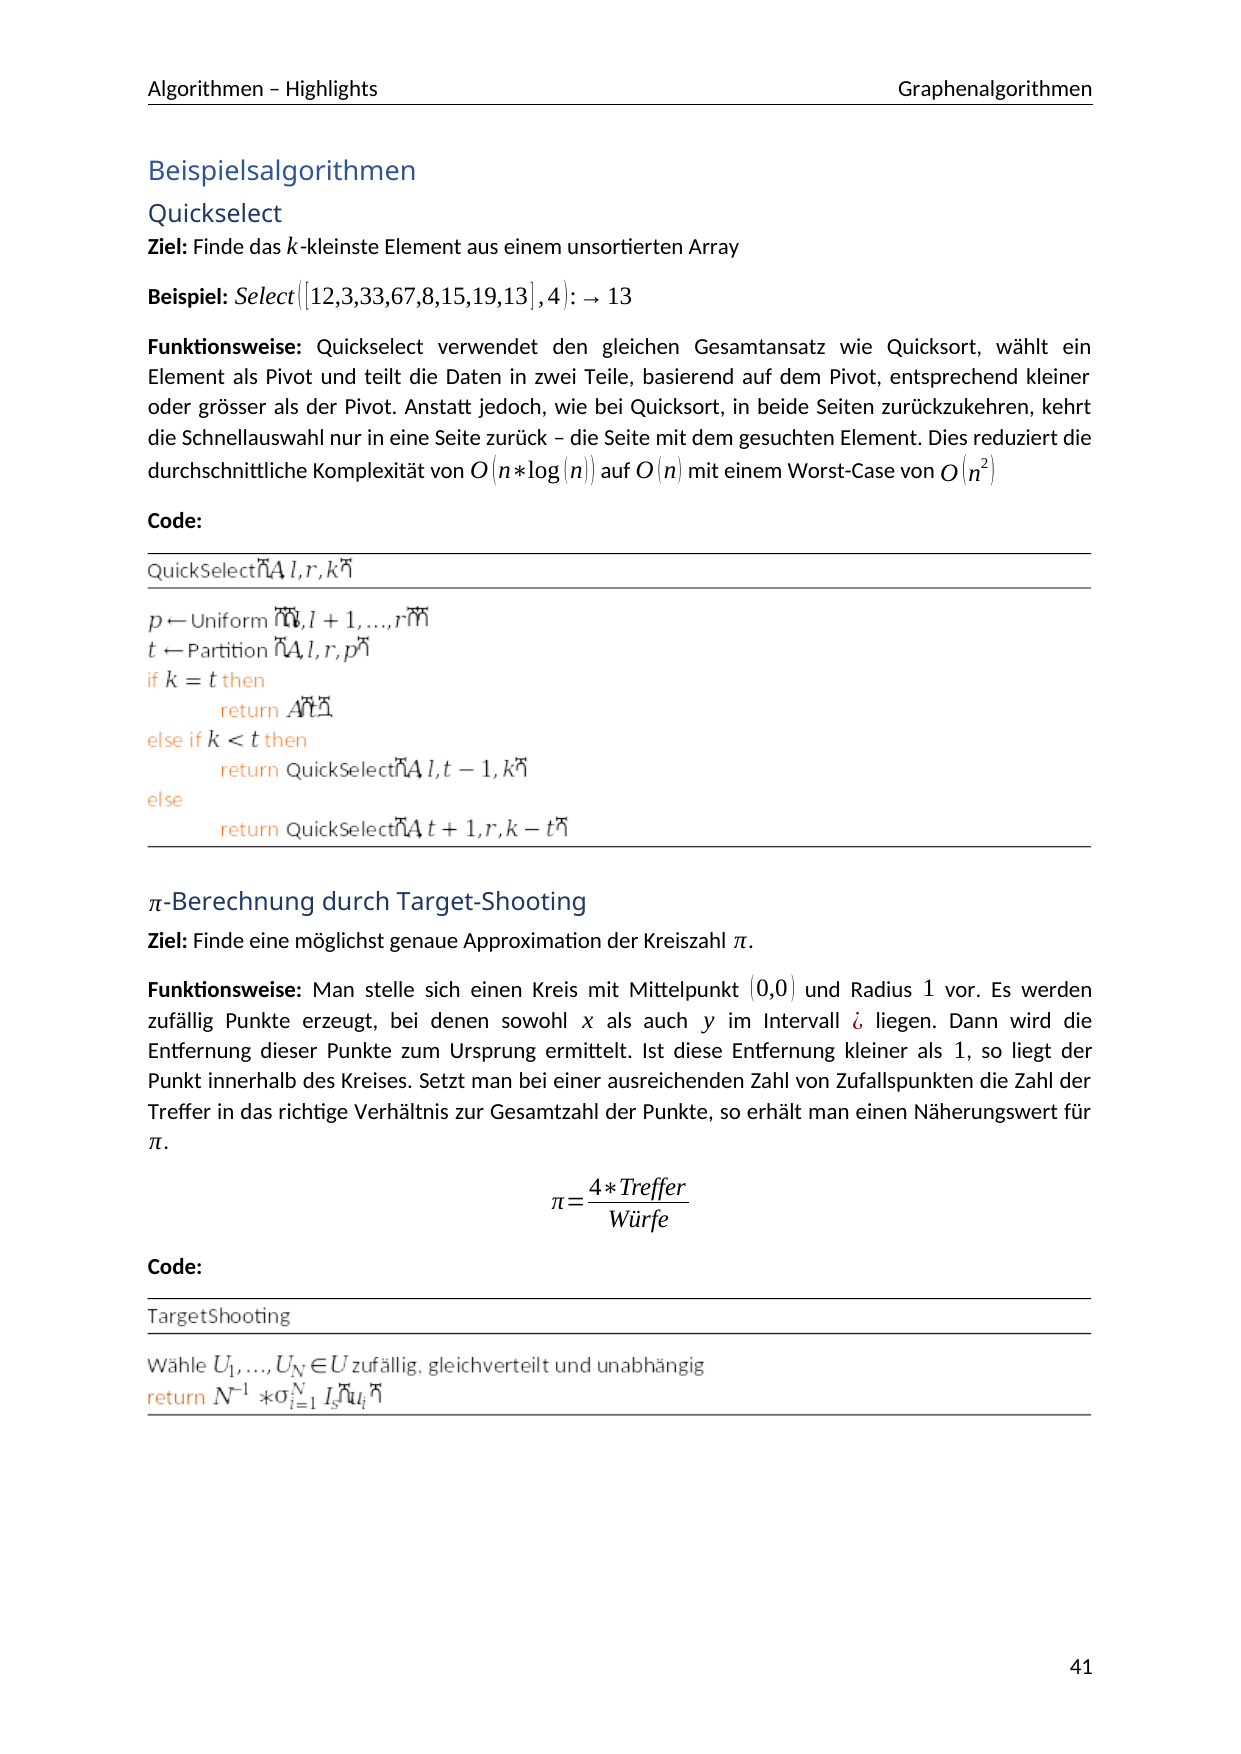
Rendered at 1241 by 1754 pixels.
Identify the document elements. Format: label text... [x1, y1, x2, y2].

text Code: [148, 506, 1093, 534]
text Ziel: Finde eine möglichst genaue Approximation der Kreiszahl . [148, 927, 1093, 954]
text Code: [148, 1252, 1093, 1280]
subtitle Quickselect [148, 196, 1093, 230]
text Funktionsweise: Man stelle sich einen Kreis mit Mittelpunkt und Radius vor. Es werden zufällig Punkte erzeugt, bei denen sowohl als auch im Intervall liegen. Dann wird die Entfernung dieser Punkte zum Ursprung ermittelt. Ist diese Entfernung kleiner als , so liegt der Punkt innerhalb des Kreises. Setzt man bei einer ausreichenden Zahl von Zufallspunkten die Zahl der Treffer in das richtige Verhältnis zur Gesamtzahl der Punkte, so erhält man einen Näherungswert für . [148, 973, 1093, 1155]
text Beispiel: [148, 279, 1093, 313]
subtitle -Berechnung durch Target-Shooting [148, 883, 1093, 924]
text Ziel: Finde das -kleinste Element aus einem unsortierten Array [148, 232, 1093, 261]
subtitle Beispielsalgorithmen [148, 152, 1093, 189]
text Funktionsweise: Quickselect verwendet den gleichen Gesamtansatz wie Quicksort, wählt ein Element als Pivot und teilt die Daten in zwei Teile, basierend auf dem Pivot, entsprechend kleiner oder grösser als der Pivot. Anstatt jedoch, wie bei Quicksort, in beide Seiten zurückzukehren, kehrt die Schnellauswahl nur in eine Seite zurück – die Seite mit dem gesuchten Element. Dies reduziert die durchschnittliche Komplexität von auf mit einem Worst-Case von [148, 332, 1093, 487]
